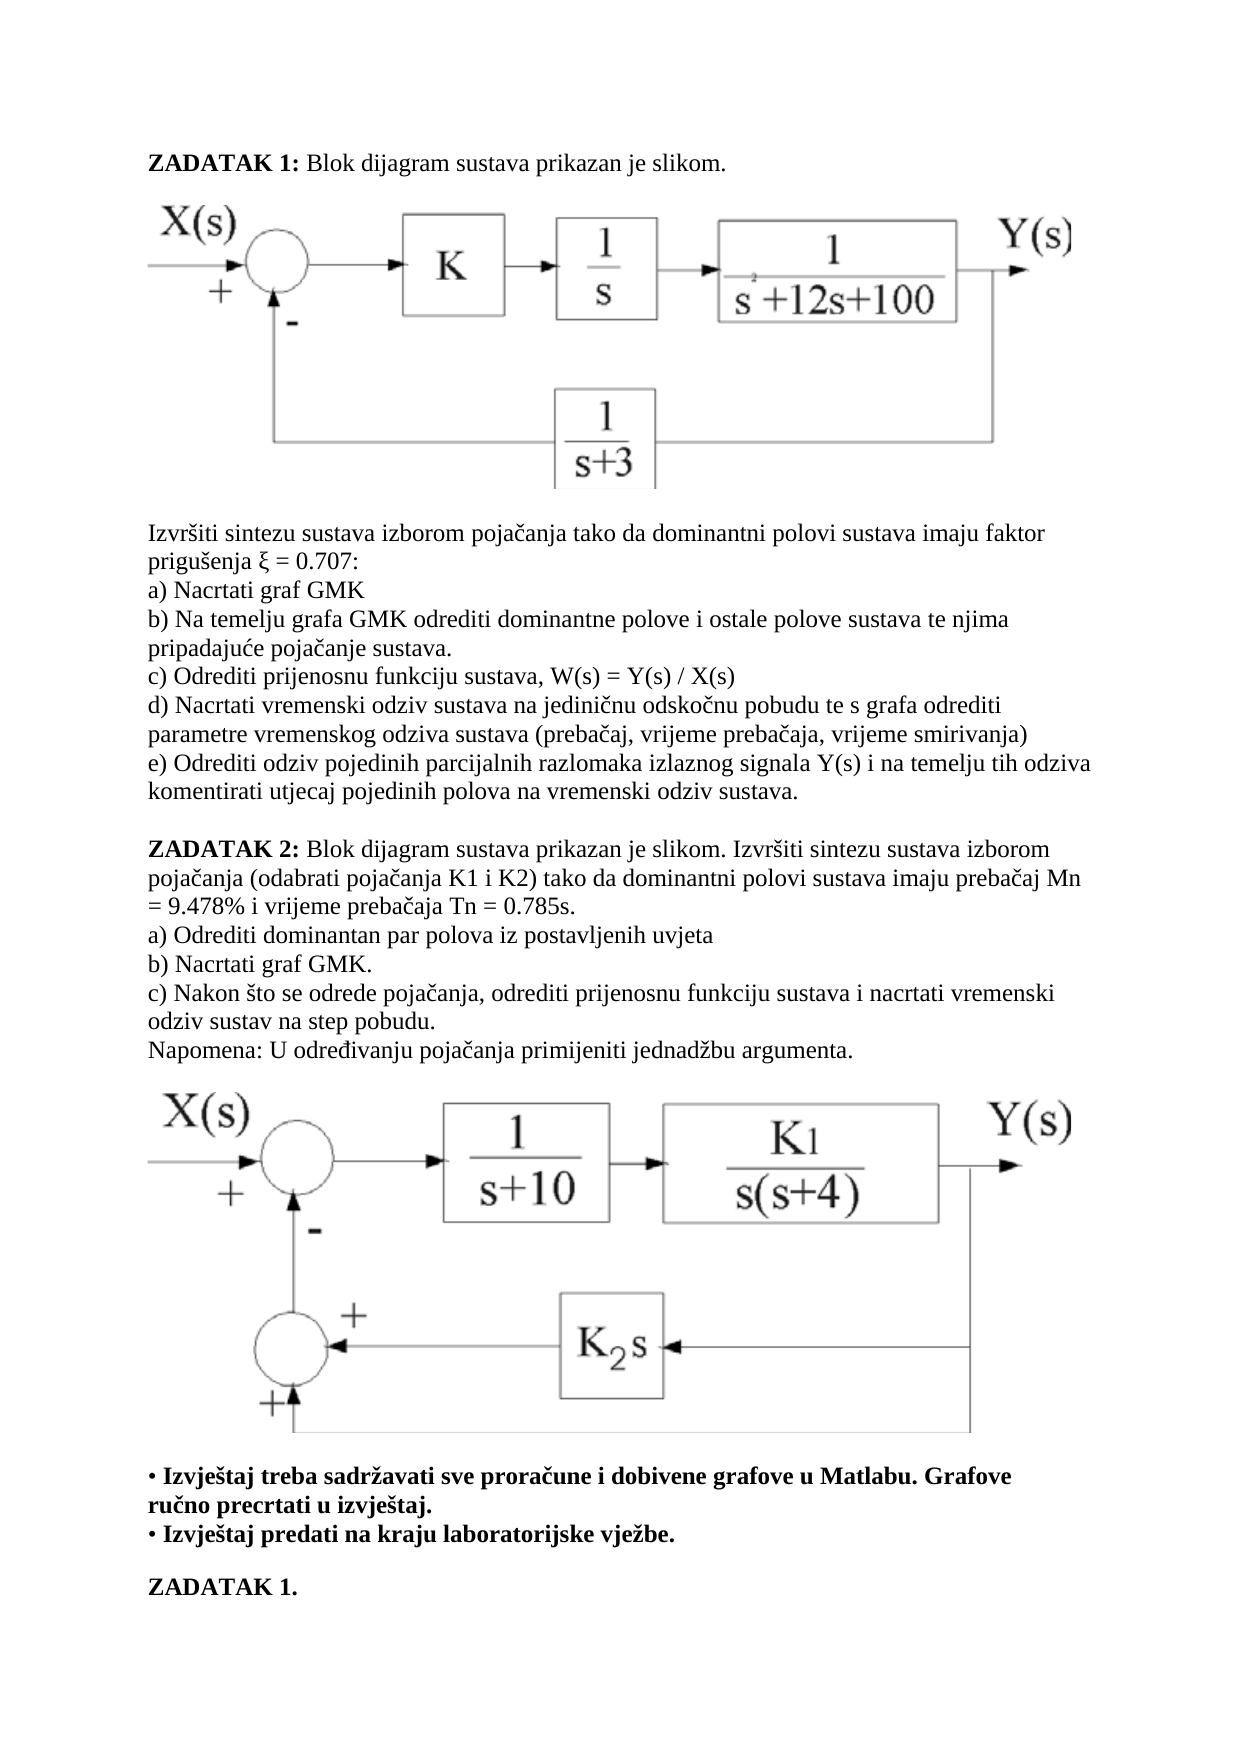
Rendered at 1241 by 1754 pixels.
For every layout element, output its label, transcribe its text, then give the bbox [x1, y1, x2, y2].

text odziv sustav na step pobudu. [148, 1006, 1093, 1035]
text • Izvještaj treba sadržavati sve proračune i dobivene grafove u Matlabu. Grafove [148, 1461, 1093, 1490]
text b) Nacrtati graf GMK. [148, 949, 1093, 978]
text ručno precrtati u izvještaj. [148, 1490, 1093, 1519]
text Napomena: U određivanju pojačanja primijeniti jednadžbu argumenta. [148, 1035, 1093, 1064]
text pojačanja (odabrati pojačanja K1 i K2) tako da dominantni polovi sustava imaju prebačaj Mn [148, 863, 1093, 891]
text e) Odrediti odziv pojedinih parcijalnih razlomaka izlaznog signala Y(s) i na temelju tih odziva [148, 748, 1093, 776]
text ZADATAK 1: Blok dijagram sustava prikazan je slikom. [148, 148, 1093, 176]
text Izvršiti sintezu sustava izborom pojačanja tako da dominantni polovi sustava imaju faktor [148, 518, 1093, 546]
text prigušenja ξ = 0.707: [148, 546, 1093, 575]
text parametre vremenskog odziva sustava (prebačaj, vrijeme prebačaja, vrijeme smirivanja) [148, 719, 1093, 748]
text komentirati utjecaj pojedinih polova na vremenski odziv sustava. [148, 776, 1093, 805]
text ZADATAK 2: Blok dijagram sustava prikazan je slikom. Izvršiti sintezu sustava izborom [148, 834, 1093, 863]
text a) Nacrtati graf GMK [148, 575, 1093, 604]
text ZADATAK 1. [148, 1572, 1093, 1601]
text c) Nakon što se odrede pojačanja, odrediti prijenosnu funkciju sustava i nacrtati vremenski [148, 978, 1093, 1006]
text • Izvještaj predati na kraju laboratorijske vježbe. [148, 1519, 1093, 1547]
text = 9.478% i vrijeme prebačaja Tn = 0.785s. [148, 891, 1093, 920]
text d) Nacrtati vremenski odziv sustava na jediničnu odskočnu pobudu te s grafa odrediti [148, 690, 1093, 719]
text pripadajuće pojačanje sustava. [148, 633, 1093, 661]
text a) Odrediti dominantan par polova iz postavljenih uvjeta [148, 920, 1093, 949]
text c) Odrediti prijenosnu funkciju sustava, W(s) = Y(s) / X(s) [148, 661, 1093, 690]
text b) Na temelju grafa GMK odrediti dominantne polove i ostale polove sustava te njima [148, 604, 1093, 633]
